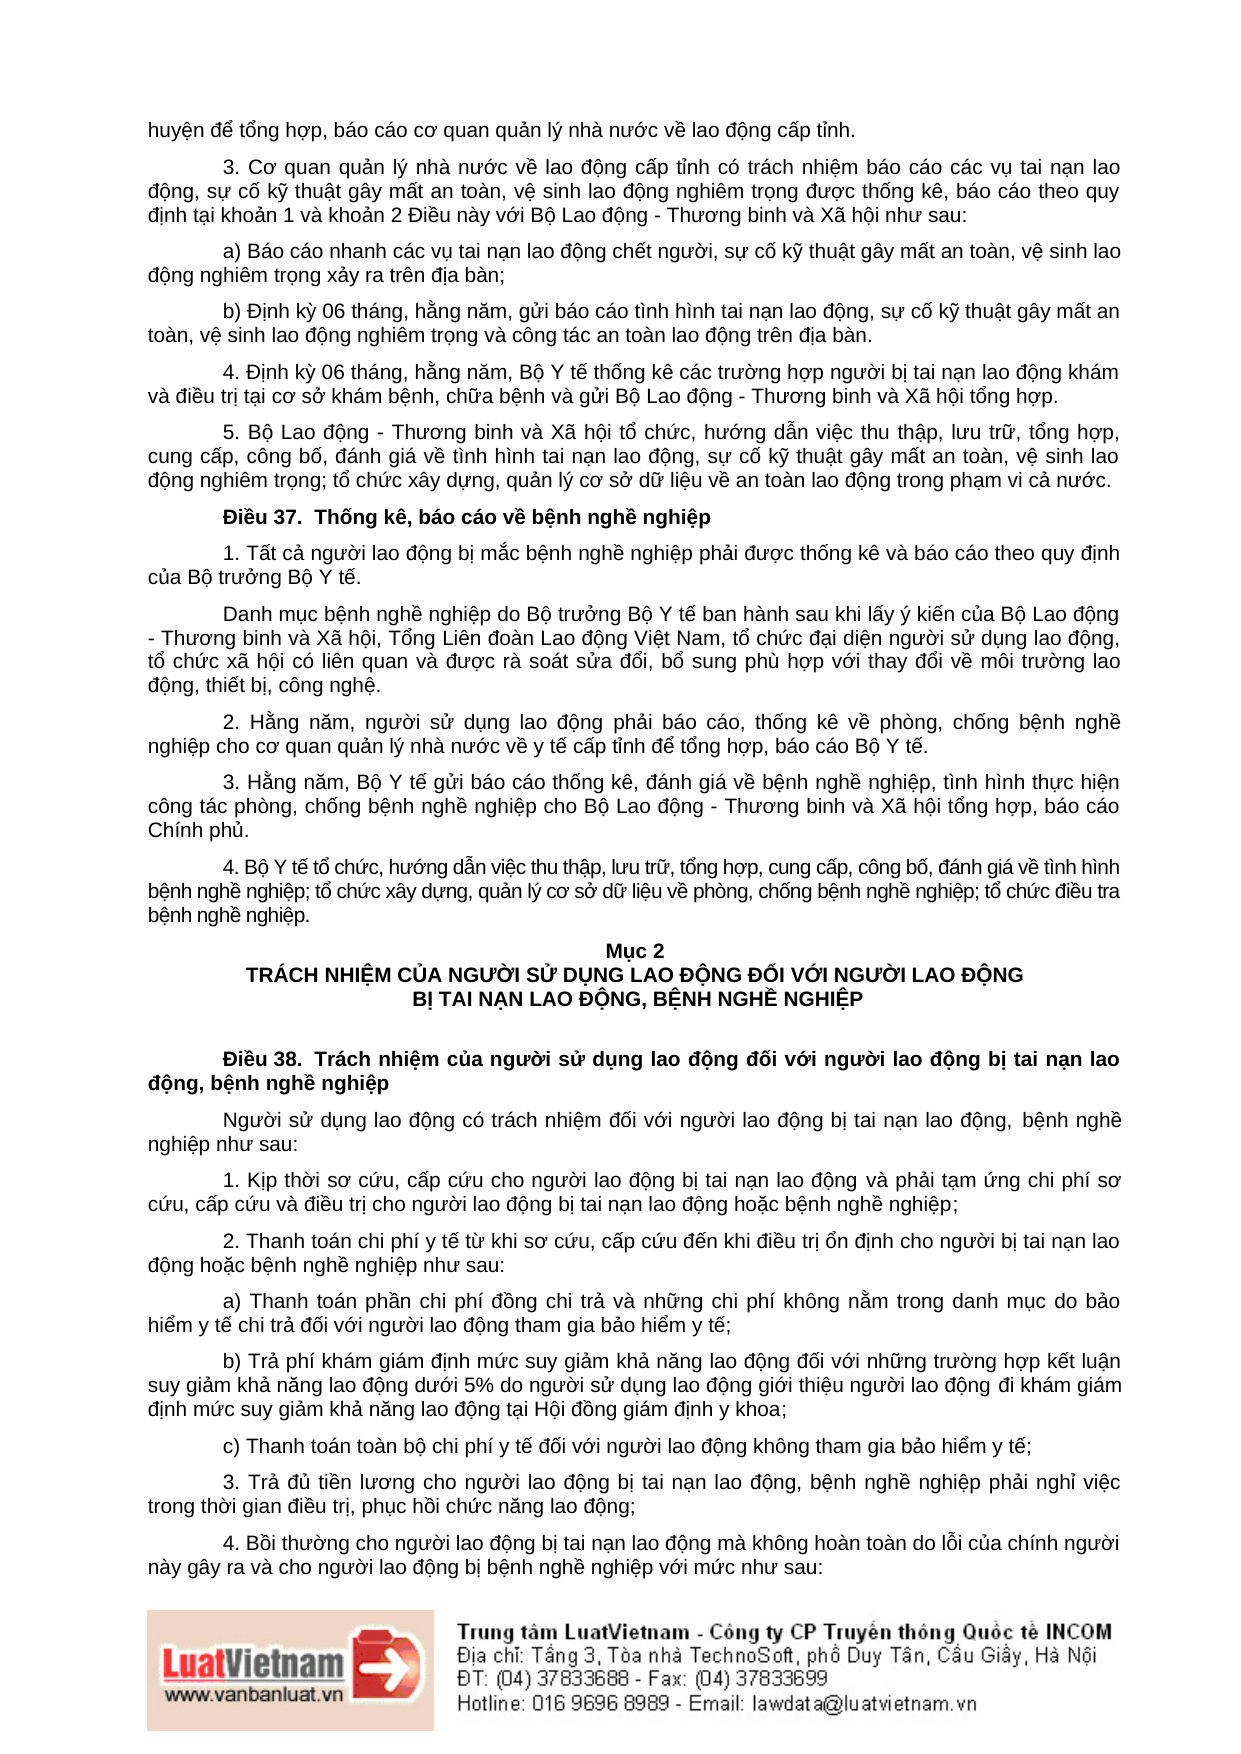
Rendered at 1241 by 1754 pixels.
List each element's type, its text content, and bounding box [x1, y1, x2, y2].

text BỊ TAI NẠN LAO ĐỘNG, BỆNH NGHỀ NGHIỆP [148, 987, 1122, 1011]
text TRÁCH NHIỆM CỦA NGƯỜI SỬ DỤNG LAO ĐỘNG ĐỐI VỚI NGƯỜI LAO ĐỘNG [148, 963, 1122, 987]
picture [147, 1610, 1122, 1731]
text b) Định kỳ 06 tháng, hằng năm, gửi báo cáo tình hình tai nạn lao động, sự cố kỹ thuật gây mất an toàn, vệ sinh lao động nghiêm trọng và công tác an toàn lao động trên địa bàn. [148, 299, 1122, 347]
text a) Báo cáo nhanh các vụ tai nạn lao động chết người, sự cố kỹ thuật gây mất an toàn, vệ sinh lao động nghiêm trọng xảy ra trên địa bàn; [148, 239, 1122, 287]
text Mục 2 [148, 939, 1122, 963]
text 3. Trả đủ tiền lương cho người lao động bị tai nạn lao động, bệnh nghề nghiệp phải nghỉ việc trong thời gian điều trị, phục hồi chức năng lao động; [148, 1470, 1122, 1518]
text 3. Cơ quan quản lý nhà nước về lao động cấp tỉnh có trách nhiệm báo cáo các vụ tai nạn lao động, sự cố kỹ thuật gây mất an toàn, vệ sinh lao động nghiêm trọng được thống kê, báo cáo theo quy định tại khoản 1 và khoản 2 Điều này với Bộ Lao động - Thương binh và Xã hội như sau: [148, 154, 1122, 226]
text 5. Bộ Lao động - Thương binh và Xã hội tổ chức, hướng dẫn việc thu thập, lưu trữ, tổng hợp, cung cấp, công bố, đánh giá về tình hình tai nạn lao động, sự cố kỹ thuật gây mất an toàn, vệ sinh lao động nghiêm trọng; tổ chức xây dựng, quản lý cơ sở dữ liệu về an toàn lao động trong phạm vi cả nước. [148, 420, 1122, 492]
text 4. Bộ Y tế tổ chức, hướng dẫn việc thu thập, lưu trữ, tổng hợp, cung cấp, công bố, đánh giá về tình hình bệnh nghề nghiệp; tổ chức xây dựng, quản lý cơ sở dữ liệu về phòng, chống bệnh nghề nghiệp; tổ chức điều tra bệnh nghề nghiệp. [148, 854, 1122, 926]
text 2. Thanh toán chi phí y tế từ khi sơ cứu, cấp cứu đến khi điều trị ổn định cho người bị tai nạn lao động hoặc bệnh nghề nghiệp như sau: [148, 1228, 1122, 1276]
list Trách nhiệm của người sử dụng lao động đối với người lao động bị tai nạn lao động, bệnh nghề nghiệp [148, 1047, 1122, 1095]
text 3. Hằng năm, Bộ Y tế gửi báo cáo thống kê, đánh giá về bệnh nghề nghiệp, tình hình thực hiện công tác phòng, chống bệnh nghề nghiệp cho Bộ Lao động - Thương binh và Xã hội tổng hợp, báo cáo Chính phủ. [148, 770, 1122, 842]
text c) Thanh toán toàn bộ chi phí y tế đối với người lao động không tham gia bảo hiểm y tế; [148, 1434, 1122, 1458]
text b) Trả phí khám giám định mức suy giảm khả năng lao động đối với những trường hợp kết luận suy giảm khả năng lao động dưới 5% do người sử dụng lao động giới thiệu người lao động đi khám giám định mức suy giảm khả năng lao động tại Hội đồng giám định y khoa; [148, 1349, 1122, 1421]
text Danh mục bệnh nghề nghiệp do Bộ trưởng Bộ Y tế ban hành sau khi lấy ý kiến của Bộ Lao động - Thương binh và Xã hội, Tổng Liên đoàn Lao động Việt Nam, tổ chức đại diện người sử dụng lao động, tổ chức xã hội có liên quan và được rà soát sửa đổi, bổ sung phù hợp với thay đổi về môi trường lao động, thiết bị, công nghệ. [148, 601, 1122, 697]
text a) Thanh toán phần chi phí đồng chi trả và những chi phí không nằm trong danh mục do bảo hiểm y tế chi trả đối với người lao động tham gia bảo hiểm y tế; [148, 1289, 1122, 1337]
text 1. Kịp thời sơ cứu, cấp cứu cho người lao động bị tai nạn lao động và phải tạm ứng chi phí sơ cứu, cấp cứu và điều trị cho người lao động bị tai nạn lao động hoặc bệnh nghề nghiệp; [148, 1168, 1122, 1216]
text 4. Định kỳ 06 tháng, hằng năm, Bộ Y tế thống kê các trường hợp người bị tai nạn lao động khám và điều trị tại cơ sở khám bệnh, chữa bệnh và gửi Bộ Lao động - Thương binh và Xã hội tổng hợp. [148, 360, 1122, 408]
text Người sử dụng lao động có trách nhiệm đối với người lao động bị tai nạn lao động, bệnh nghề nghiệp như sau: [148, 1108, 1122, 1156]
list Thống kê, báo cáo về bệnh nghề nghiệp [148, 504, 1122, 528]
text 2. Hằng năm, người sử dụng lao động phải báo cáo, thống kê về phòng, chống bệnh nghề nghiệp cho cơ quan quản lý nhà nước về y tế cấp tỉnh để tổng hợp, báo cáo Bộ Y tế. [148, 710, 1122, 758]
text 4. Bồi thường cho người lao động bị tai nạn lao động mà không hoàn toàn do lỗi của chính người này gây ra và cho người lao động bị bệnh nghề nghiệp với mức như sau: [148, 1531, 1122, 1578]
text 1. Tất cả người lao động bị mắc bệnh nghề nghiệp phải được thống kê và báo cáo theo quy định của Bộ trưởng Bộ Y tế. [148, 541, 1122, 589]
